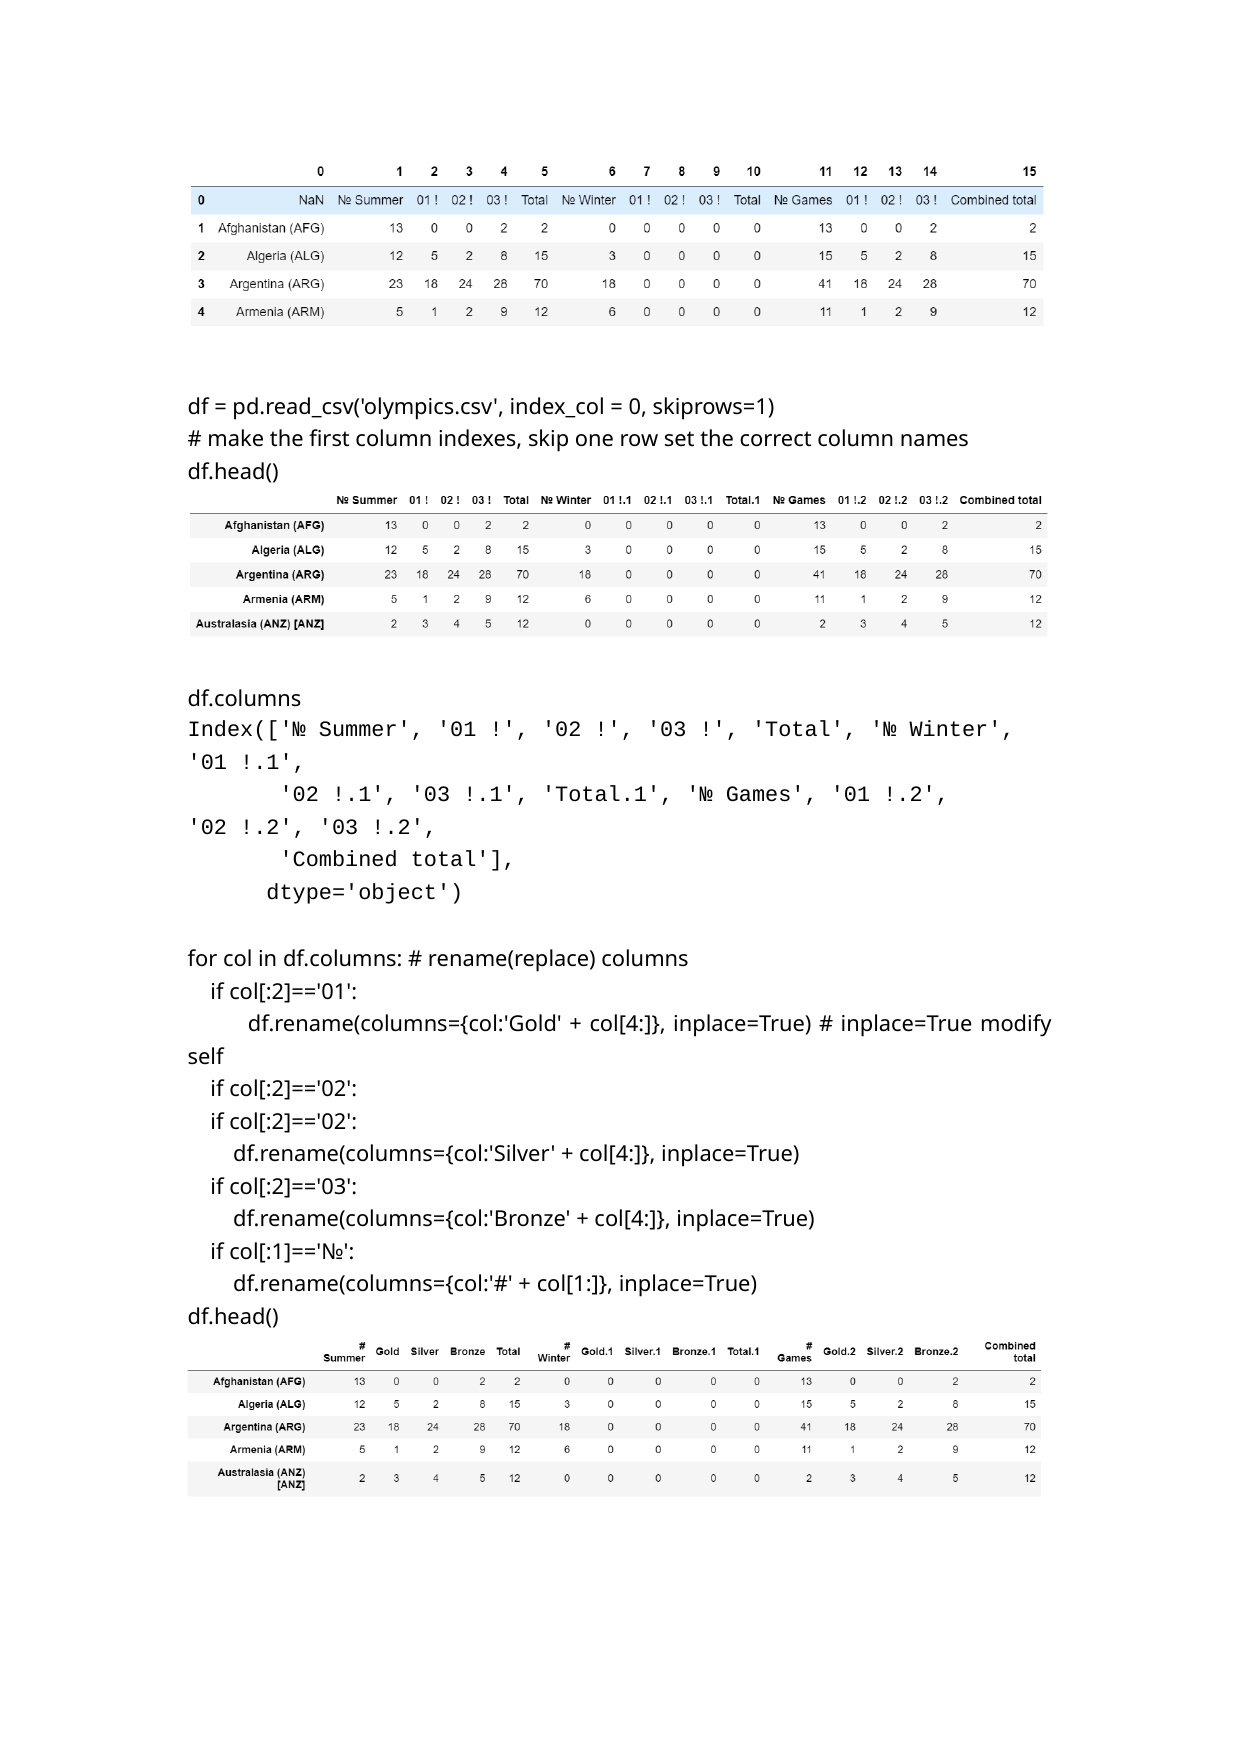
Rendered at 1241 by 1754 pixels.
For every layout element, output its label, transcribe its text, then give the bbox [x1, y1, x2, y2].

text df.rename(columns={col:'Gold' + col[4:]}, inplace=True) # inplace=True modify self [187, 1007, 1053, 1072]
text df.head() [187, 454, 1053, 487]
text for col in df.columns: # rename(replace) columns [187, 942, 1053, 974]
picture [187, 487, 1053, 645]
text 'Combined total'], [187, 844, 1053, 877]
text if col[:2]=='02': [187, 1072, 1053, 1104]
picture [187, 1332, 1053, 1502]
text Index(['№ Summer', '01 !', '02 !', '03 !', 'Total', '№ Winter', '01 !.1', [187, 714, 1053, 779]
text if col[:2]=='01': [187, 974, 1053, 1007]
text df.rename(columns={col:'Bronze' + col[4:]}, inplace=True) [187, 1202, 1053, 1234]
text if col[:2]=='02': [187, 1104, 1053, 1137]
text df.rename(columns={col:'#' + col[1:]}, inplace=True) [187, 1267, 1053, 1299]
text df.head() [187, 1299, 1053, 1332]
text df.rename(columns={col:'Silver' + col[4:]}, inplace=True) [187, 1137, 1053, 1169]
text # make the first column indexes, skip one row set the correct column names [187, 422, 1053, 454]
text if col[:2]=='03': [187, 1169, 1053, 1202]
text if col[:1]=='№': [187, 1234, 1053, 1267]
text dtype='object') [187, 877, 1053, 909]
picture [187, 162, 1053, 331]
text '02 !.1', '03 !.1', 'Total.1', '№ Games', '01 !.2', '02 !.2', '03 !.2', [187, 779, 1053, 844]
text df.columns [187, 682, 1053, 714]
text df = pd.read_csv('olympics.csv', index_col = 0, skiprows=1) [187, 389, 1053, 422]
